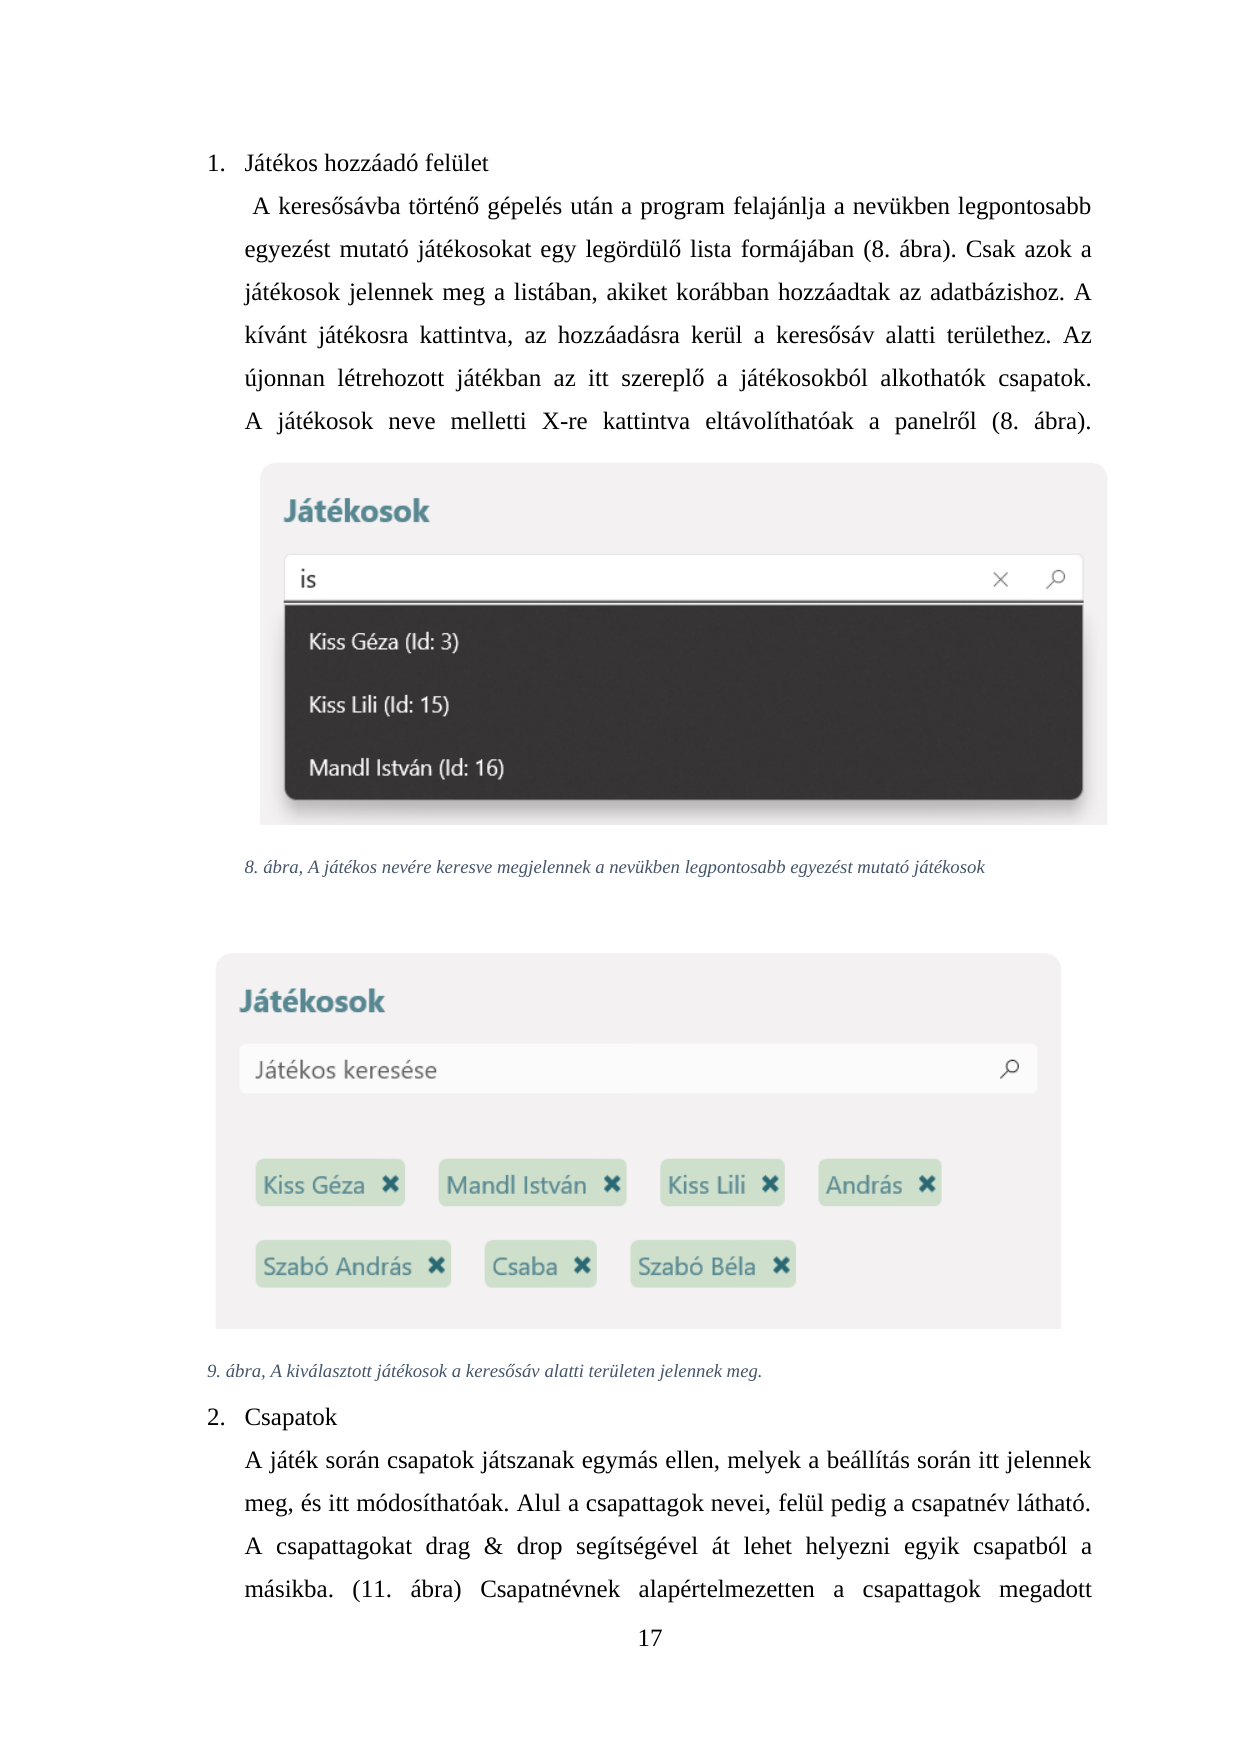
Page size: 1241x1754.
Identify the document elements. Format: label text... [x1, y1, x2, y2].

list Játékos hozzáadó felület [207, 148, 1092, 176]
picture [206, 941, 1070, 1329]
list Csapatok [207, 1402, 1092, 1431]
picture [244, 449, 1120, 825]
list A keresősávba történő gépelés után a program felajánlja a nevükben legpontosabb egyezést mutató játékosokat egy legördülő lista formájában (8. ábra). Csak azok a játékosok jelennek meg a listában, akiket korábban hozzáadtak az adatbázishoz. A kívánt játékosra kattintva, az hozzáadásra kerül a keresősáv alatti területhez. Az újonnan létrehozott játékban az itt szereplő a játékosokból alkothatók csapatok. A játékosok neve melletti X-re kattintva eltávolíthatóak a panelről (8. ábra). [244, 191, 1092, 449]
